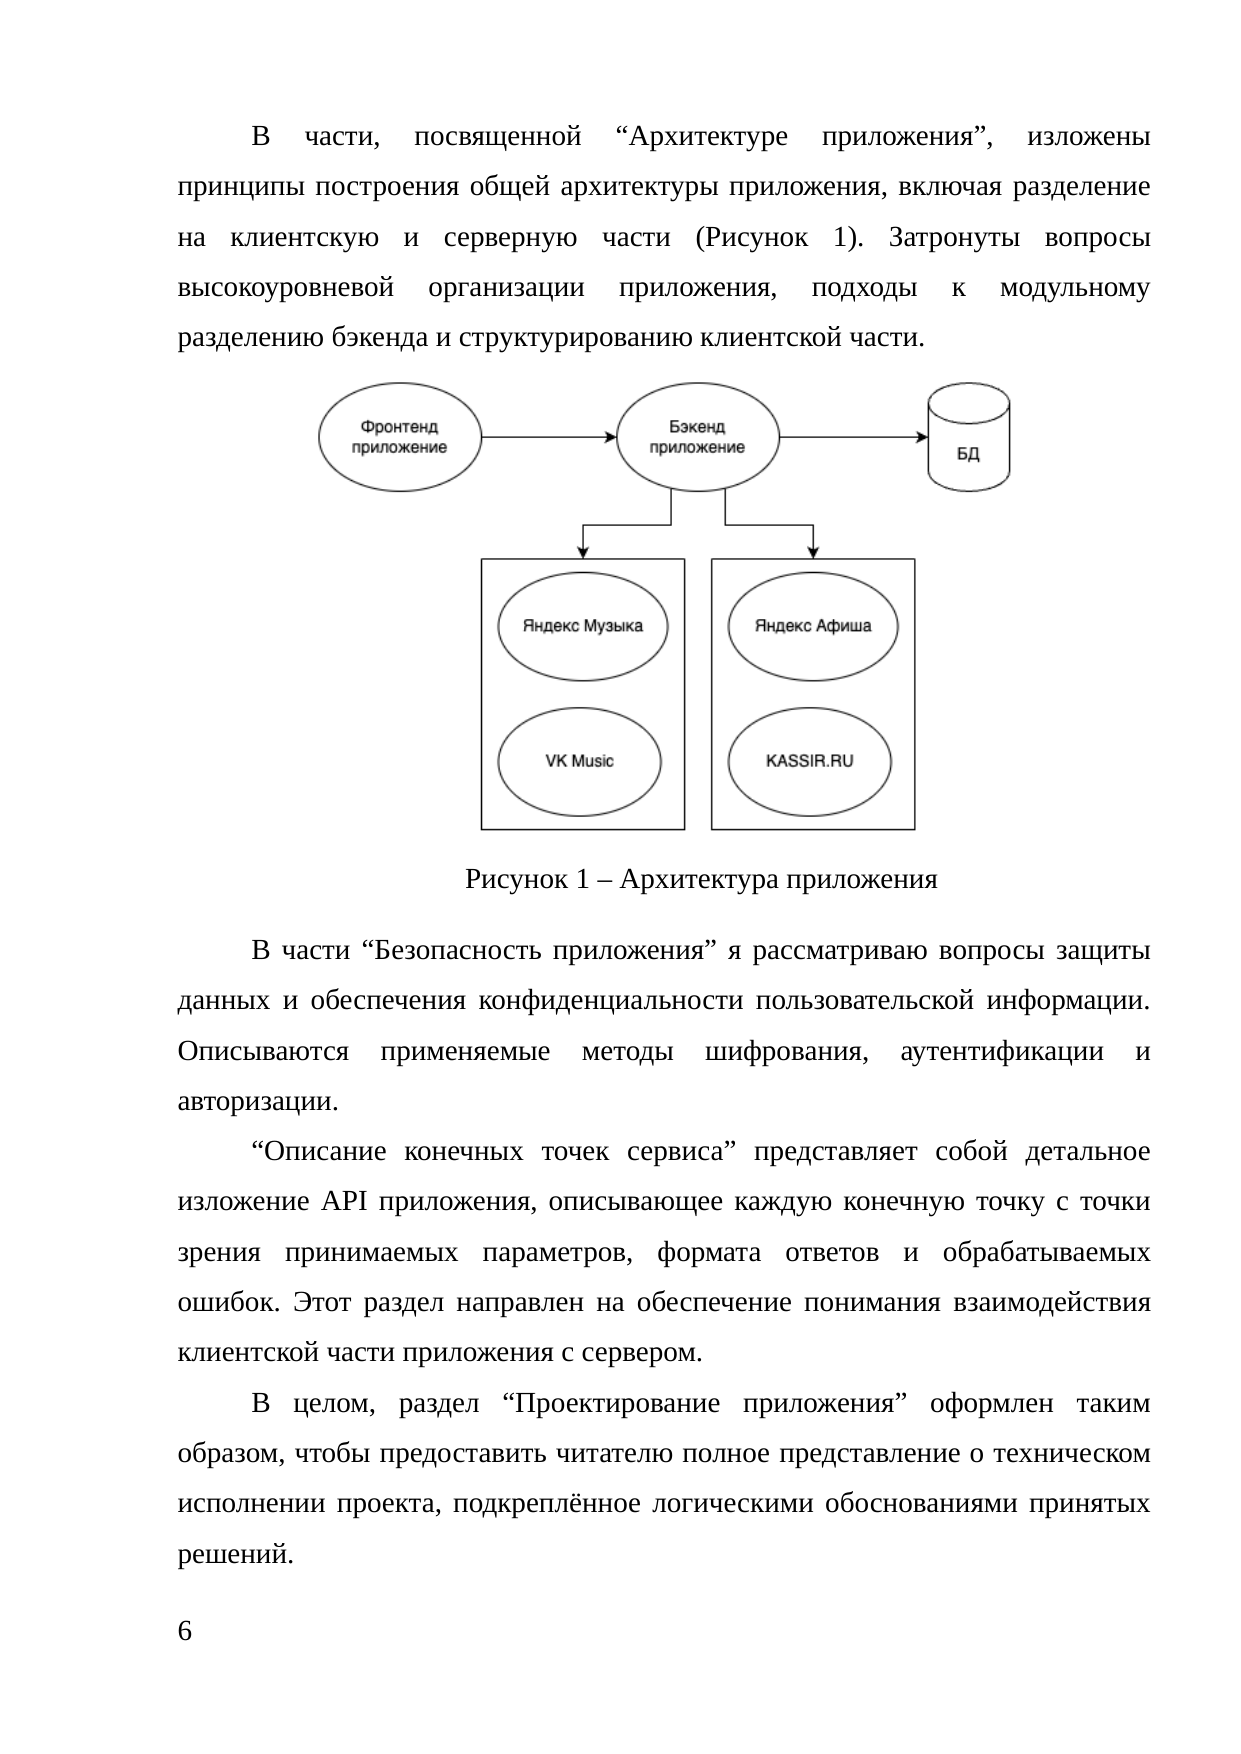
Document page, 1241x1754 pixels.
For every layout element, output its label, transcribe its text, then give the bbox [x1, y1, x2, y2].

text В части “Безопасность приложения” я рассматриваю вопросы защиты данных и обеспечения конфиденциальности пользовательской информации. Описываются применяемые методы шифрования, аутентификации и авторизации. [177, 932, 1152, 1116]
picture [305, 369, 1024, 844]
text В целом, раздел “Проектирование приложения” оформлен таким образом, чтобы предоставить читателю полное представление о техническом исполнении проекта, подкреплённое логическими обоснованиями принятых решений. [177, 1385, 1152, 1569]
text Рисунок 1 – Архитектура приложения [177, 861, 1152, 894]
text “Описание конечных точек сервиса” представляет собой детальное изложение API приложения, описывающее каждую конечную точку с точки зрения принимаемых параметров, формата ответов и обрабатываемых ошибок. Этот раздел направлен на обеспечение понимания взаимодействия клиентской части приложения с сервером. [177, 1133, 1152, 1368]
text В части, посвященной “Архитектуре приложения”, изложены принципы построения общей архитектуры приложения, включая разделение на клиентскую и серверную части (Рисунок 1). Затронуты вопросы высокоуровневой организации приложения, подходы к модульному разделению бэкенда и структурированию клиентской части. [177, 118, 1152, 353]
